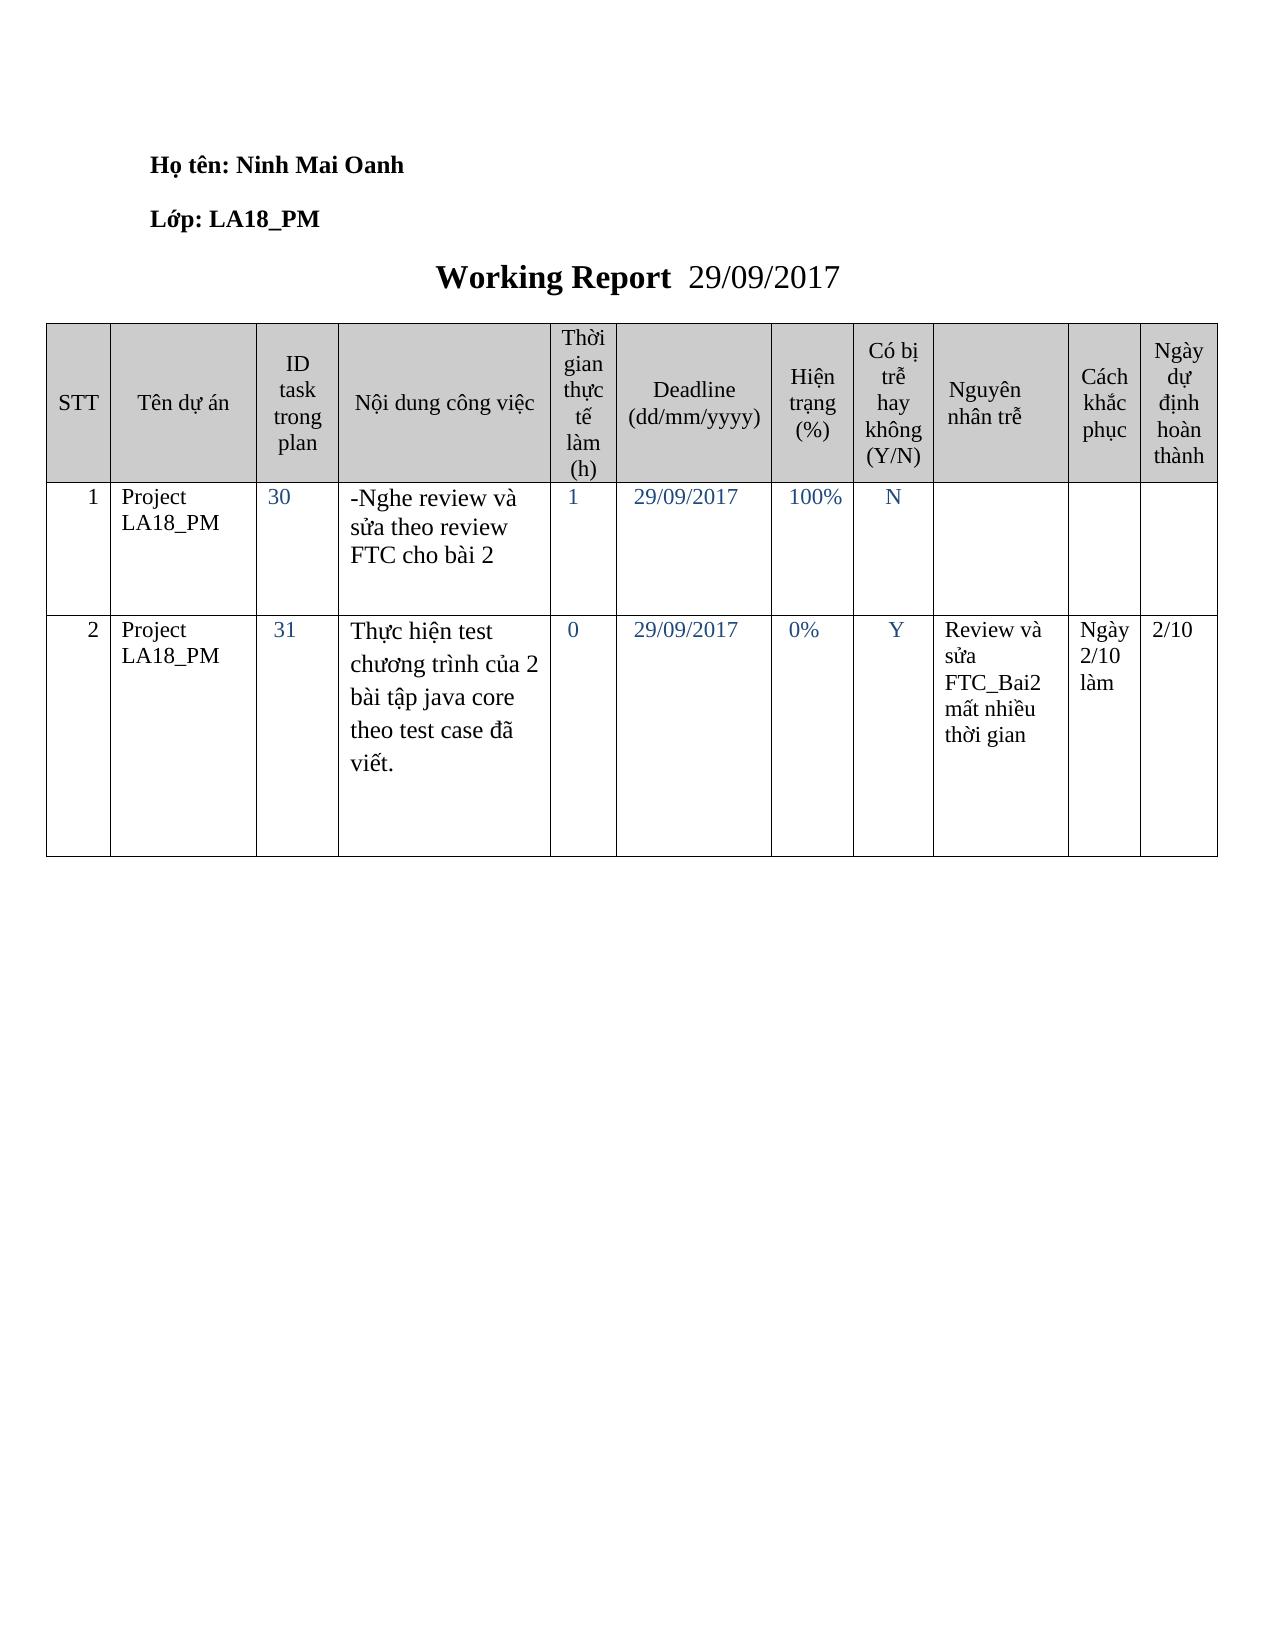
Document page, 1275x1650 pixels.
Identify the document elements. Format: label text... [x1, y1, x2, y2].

text Lớp: LA18_PM [150, 204, 1125, 233]
table_header Cách khắc phục [1069, 324, 1140, 482]
table_cell 2 [47, 616, 110, 856]
table_cell [1069, 483, 1140, 615]
table_cell 0 [551, 616, 616, 856]
table_cell Review và sửa FTC_Bai2 mất nhiều thời gian [934, 616, 1068, 856]
table_header Hiện trạng (%) [772, 324, 853, 482]
table_cell 31 [257, 616, 338, 856]
table_cell 100% [772, 483, 853, 615]
table_cell 1 [551, 483, 616, 615]
table_cell N [854, 483, 933, 615]
table_header Thời gian thực tế làm (h) [551, 324, 616, 482]
table_cell Project LA18_PM [111, 616, 256, 856]
table_header Nguyên nhân trễ [934, 324, 1068, 482]
table_cell Project LA18_PM [111, 483, 256, 615]
table_cell Thực hiện test chương trình của 2 bài tập java core theo test case đã viết. [339, 616, 550, 856]
table_header STT [47, 324, 110, 482]
table_cell 2/10 [1141, 616, 1217, 856]
table_cell [1141, 483, 1217, 615]
table_cell Ngày 2/10 làm [1069, 616, 1140, 856]
table_header ID task trong plan [257, 324, 338, 482]
table_cell 29/09/2017 [617, 616, 771, 856]
table_cell 30 [257, 483, 338, 615]
table_header Có bị trễ hay không (Y/N) [854, 324, 933, 482]
table_cell 1 [47, 483, 110, 615]
table_cell 29/09/2017 [617, 483, 771, 615]
text Working Report 29/09/2017 [150, 258, 1125, 296]
table_cell Y [854, 616, 933, 856]
table_cell -Nghe review và sửa theo review FTC cho bài 2 [339, 483, 550, 615]
table_cell [934, 483, 1068, 615]
table_header Deadline (dd/mm/yyyy) [617, 324, 771, 482]
text Họ tên: Ninh Mai Oanh [150, 150, 1125, 179]
table_header Nội dung công việc [339, 324, 550, 482]
table_header Ngày dự định hoàn thành [1141, 324, 1217, 482]
table_cell 0% [772, 616, 853, 856]
table_header Tên dự án [111, 324, 256, 482]
